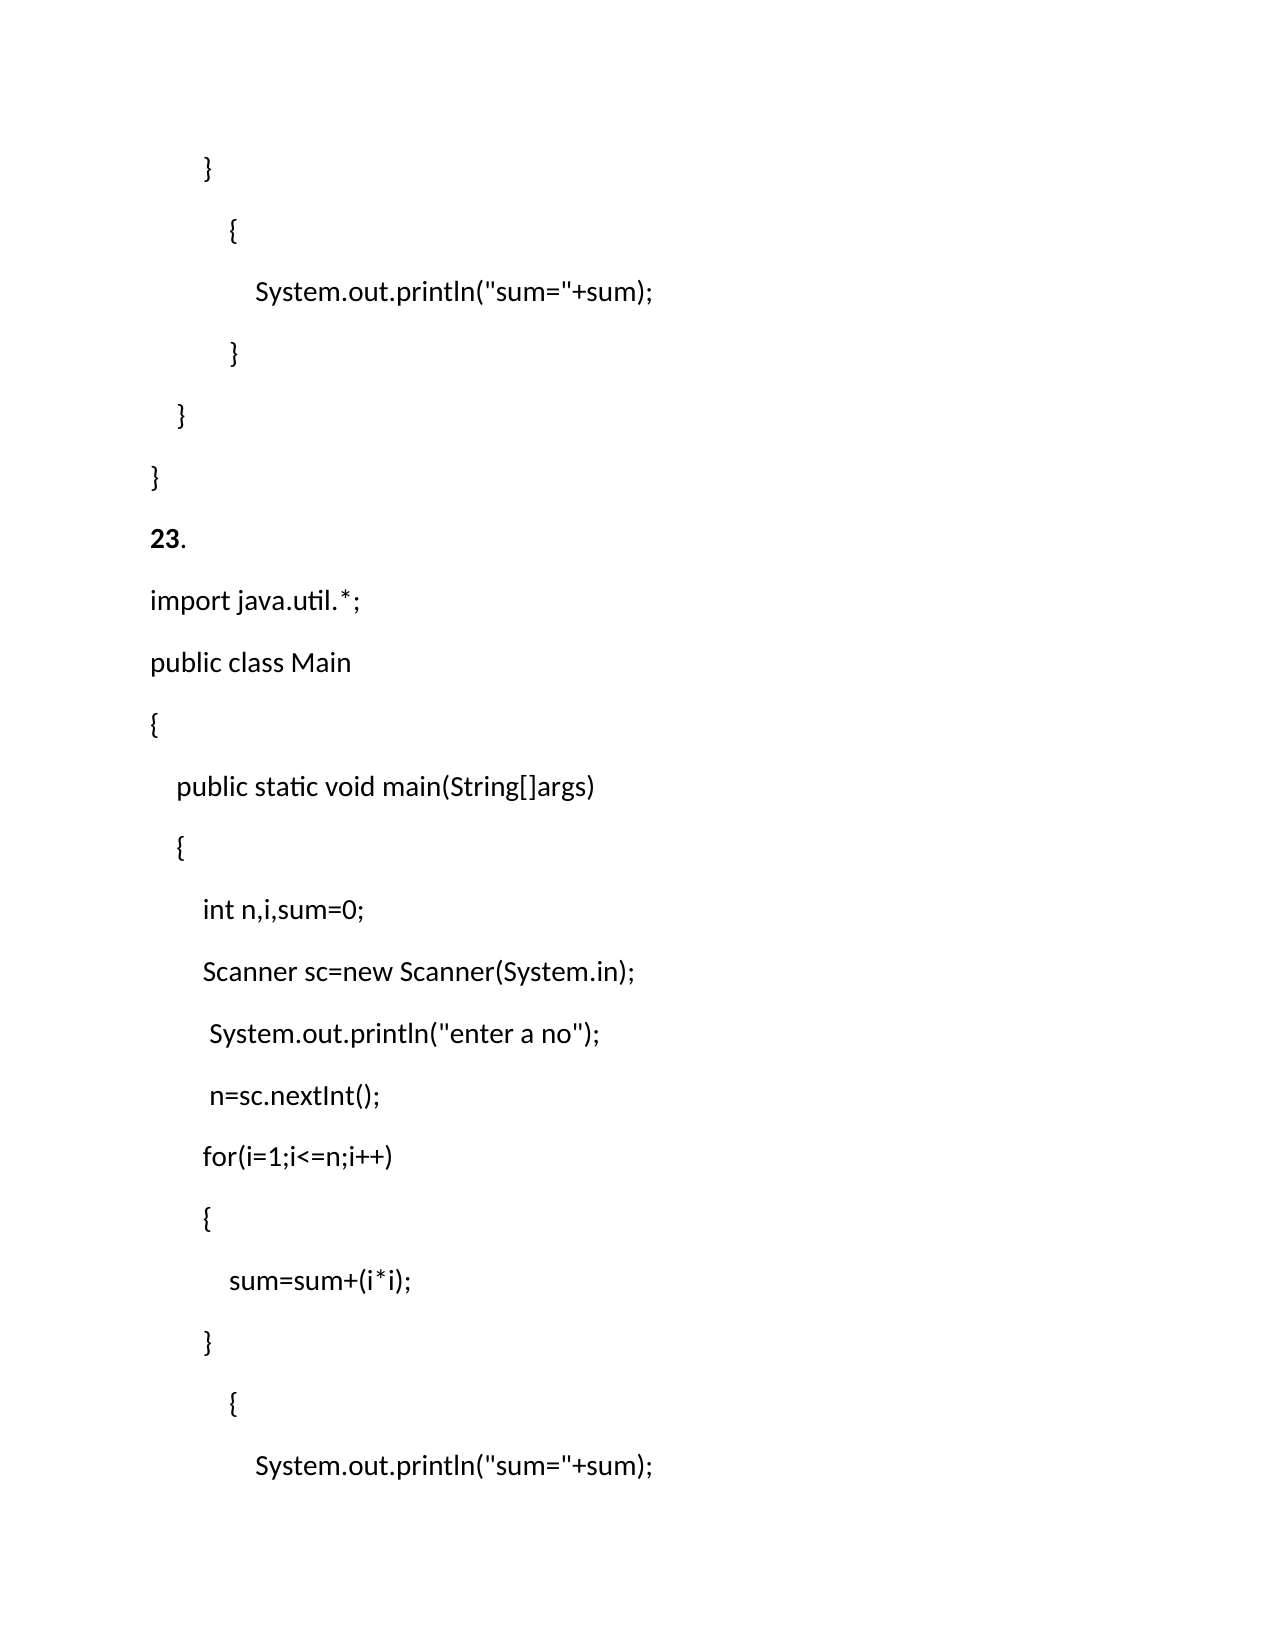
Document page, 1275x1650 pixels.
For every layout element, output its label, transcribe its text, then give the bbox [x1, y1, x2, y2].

text System.out.println("enter a no"); [150, 1015, 1125, 1050]
text public class Main [150, 644, 1125, 680]
text n=sc.nextInt(); [150, 1077, 1125, 1112]
text { [150, 829, 1125, 865]
text import java.util.*; [150, 582, 1125, 618]
text } [150, 1324, 1125, 1359]
text { [150, 1385, 1125, 1421]
text 23. [150, 521, 1125, 556]
text int n,i,sum=0; [150, 891, 1125, 927]
text { [150, 212, 1125, 247]
text } [150, 397, 1125, 433]
text { [150, 706, 1125, 742]
text public static void main(String[]args) [150, 768, 1125, 803]
text } [150, 459, 1125, 494]
text System.out.println("sum="+sum); [150, 273, 1125, 309]
text for(i=1;i<=n;i++) [150, 1138, 1125, 1174]
text } [150, 150, 1125, 186]
text } [150, 335, 1125, 371]
text System.out.println("sum="+sum); [150, 1447, 1125, 1483]
text { [150, 1200, 1125, 1236]
text Scanner sc=new Scanner(System.in); [150, 953, 1125, 989]
text sum=sum+(i*i); [150, 1262, 1125, 1297]
